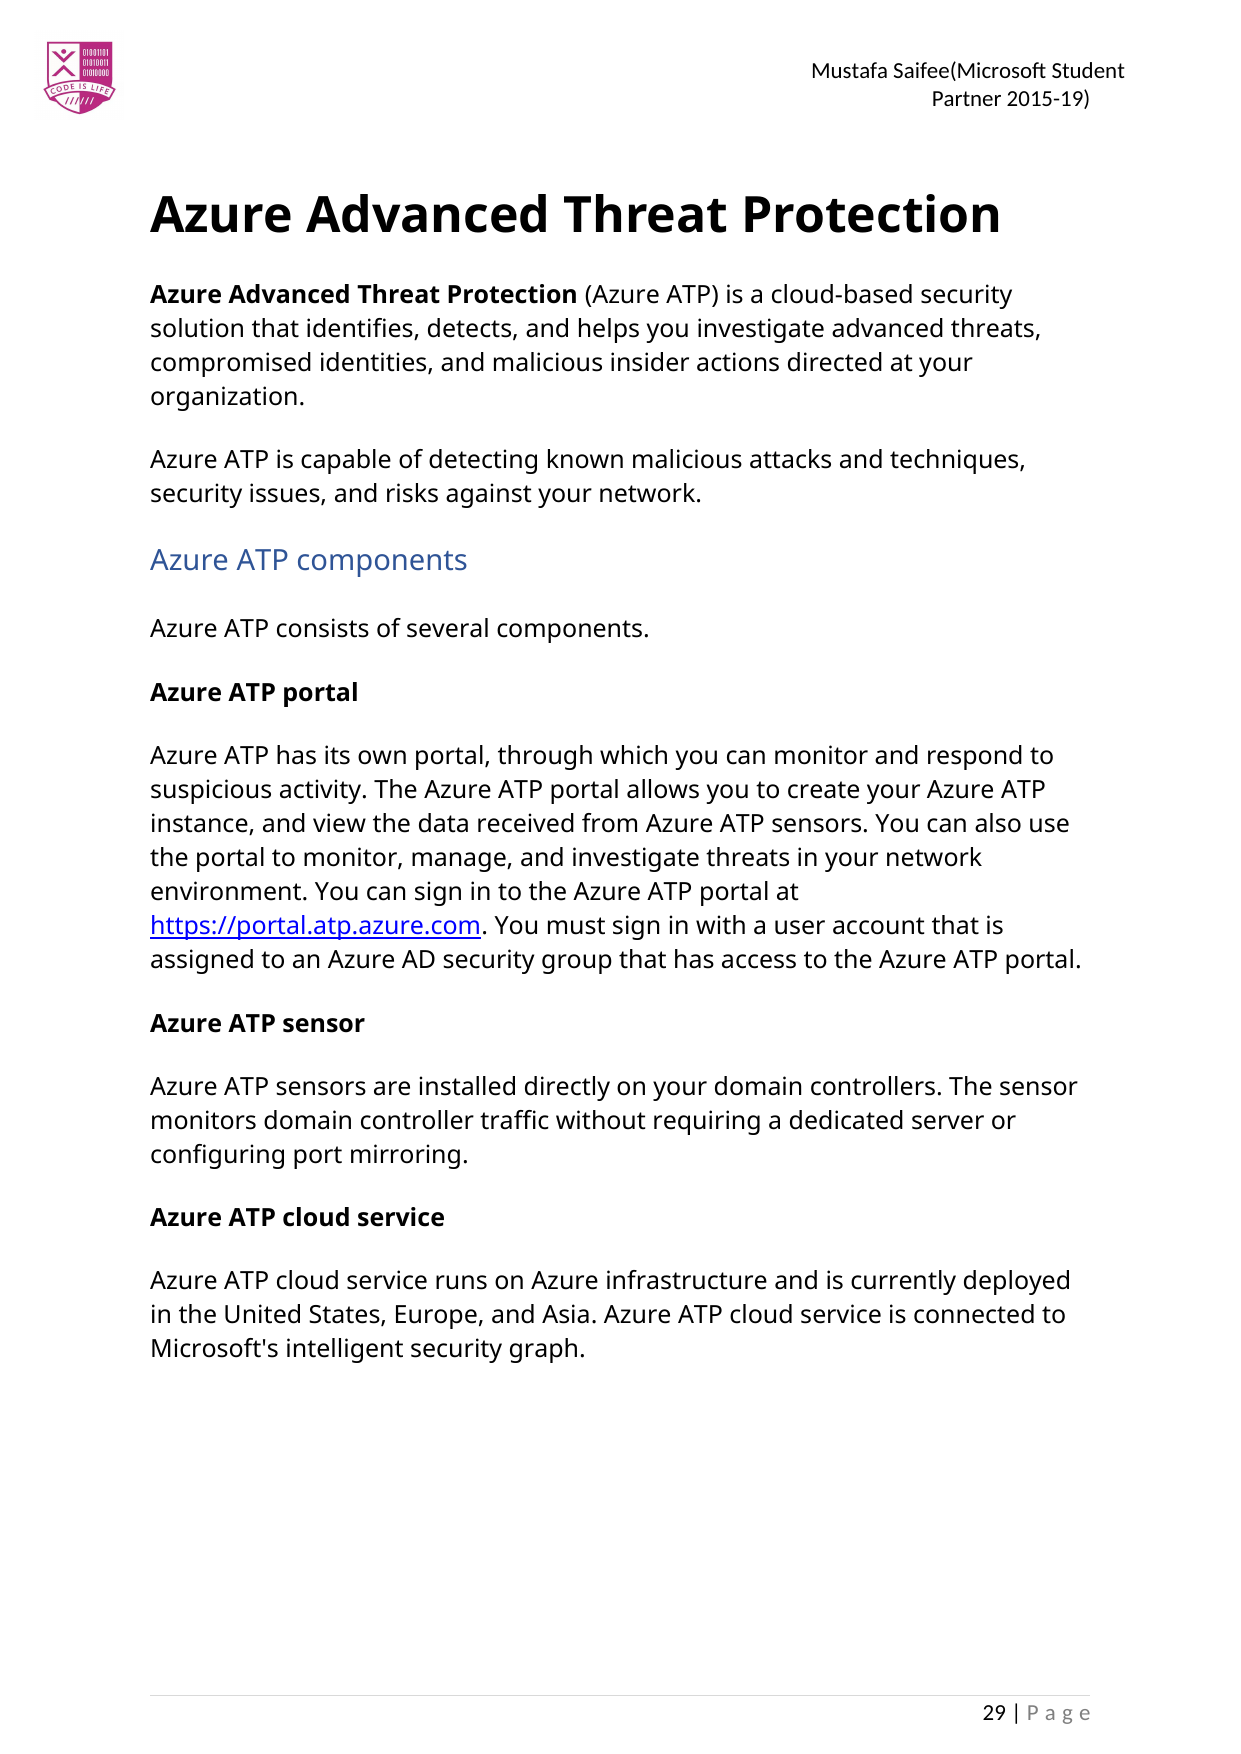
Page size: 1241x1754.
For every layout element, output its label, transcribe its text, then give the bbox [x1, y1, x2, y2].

text Azure ATP cloud service [150, 1200, 1090, 1234]
text Azure ATP sensor [150, 1005, 1090, 1039]
text Azure ATP consists of several components. [150, 611, 1090, 645]
text Azure ATP is capable of detecting known malicious attacks and techniques, security issues, and risks against your network. [150, 442, 1090, 510]
text Azure ATP sensors are installed directly on your domain controllers. The sensor monitors domain controller traffic without requiring a dedicated server or configuring port mirroring. [150, 1068, 1090, 1171]
subtitle Azure Advanced Threat Protection [150, 179, 1090, 247]
text Azure Advanced Threat Protection (Azure ATP) is a cloud-based security solution that identifies, detects, and helps you investigate advanced threats, compromised identities, and malicious insider actions directed at your organization. [150, 276, 1090, 413]
text Azure ATP portal [150, 674, 1090, 708]
text Azure ATP cloud service runs on Azure infrastructure and is currently deployed in the United States, Europe, and Asia. Azure ATP cloud service is connected to Microsoft's intelligent security graph. [150, 1263, 1090, 1365]
text Azure ATP has its own portal, through which you can monitor and respond to suspicious activity. The Azure ATP portal allows you to create your Azure ATP instance, and view the data received from Azure ATP sensors. You can also use the portal to monitor, manage, and investigate threats in your network environment. You can sign in to the Azure ATP portal at https://portal.atp.azure.com. You must sign in with a user account that is assigned to an Azure AD security group that has access to the Azure ATP portal. [150, 738, 1090, 976]
picture [34, 30, 124, 120]
subtitle Azure ATP components [150, 539, 1090, 579]
